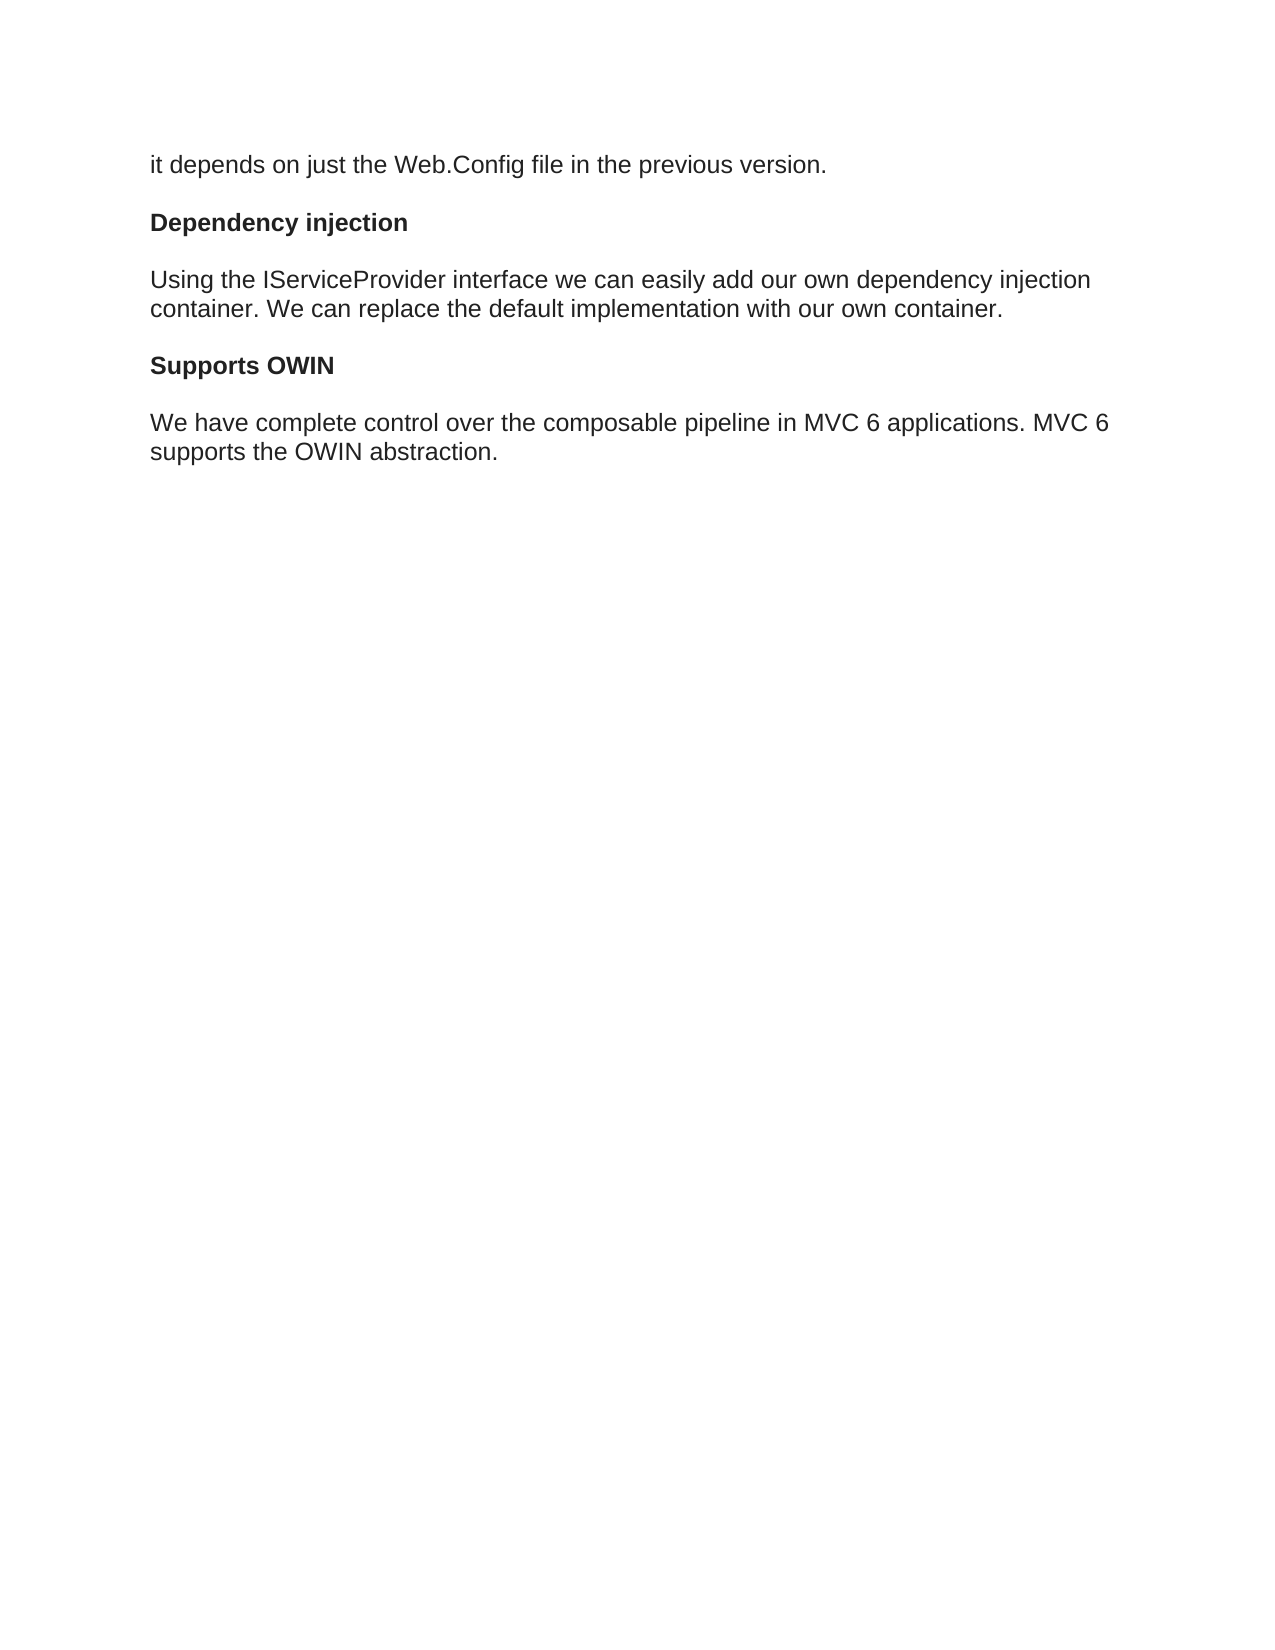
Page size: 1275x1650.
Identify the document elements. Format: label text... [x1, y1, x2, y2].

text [150, 150, 1125, 408]
text We have complete control over the composable pipeline in MVC 6 applications. MVC 6 supports the OWIN abstraction. [150, 408, 1125, 466]
